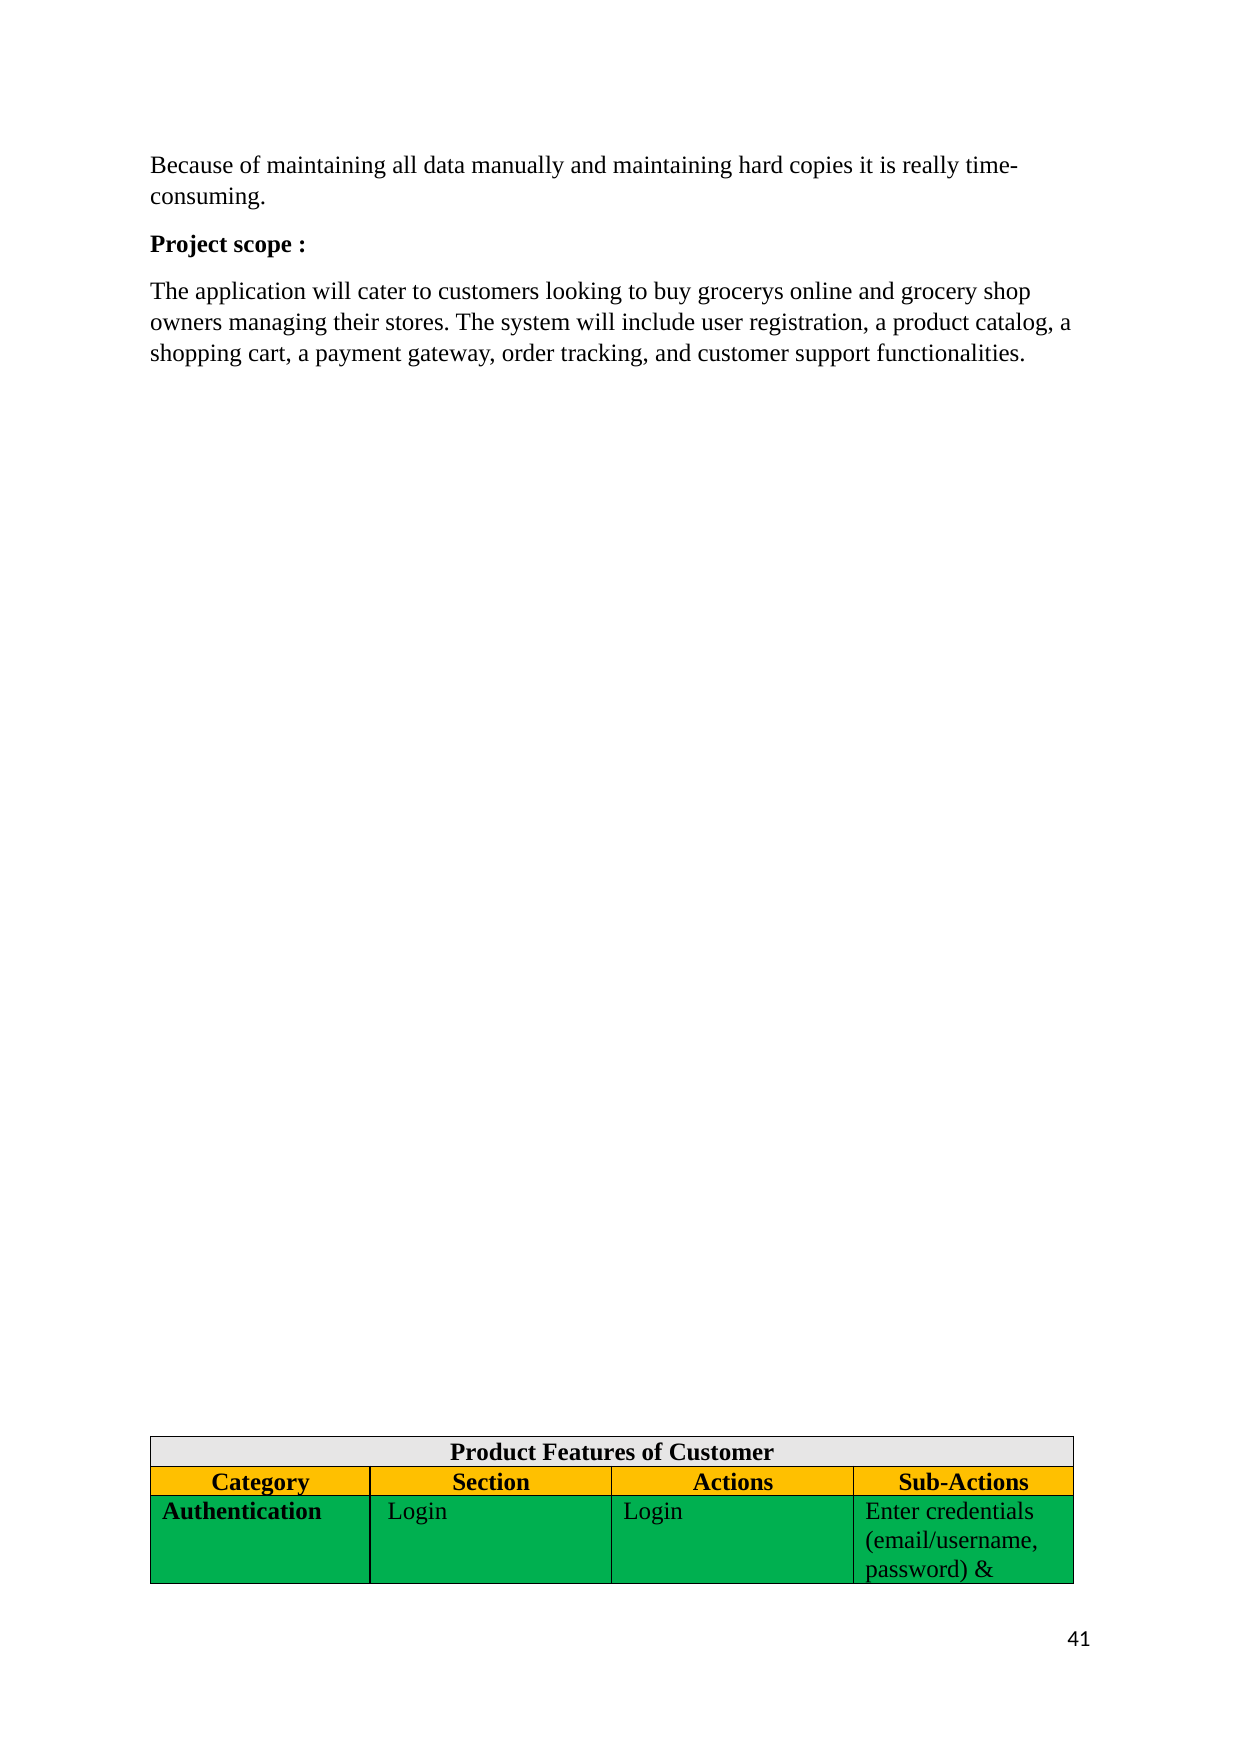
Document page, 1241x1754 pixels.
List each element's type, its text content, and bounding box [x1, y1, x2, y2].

table_cell Sub-Actions [854, 1467, 1073, 1495]
text The application will cater to customers looking to buy grocerys online and grocery shop owners managing their stores. The system will include user registration, a product catalog, a shopping cart, a payment gateway, order tracking, and customer support functionalities. [150, 276, 1090, 367]
table_cell Section [371, 1467, 611, 1495]
text Project scope : [150, 229, 1090, 257]
table_cell Authentication [151, 1496, 369, 1583]
table_cell Login [371, 1496, 611, 1583]
table_cell Category [151, 1467, 369, 1495]
table_cell Actions [612, 1467, 853, 1495]
table_cell Login [612, 1496, 853, 1583]
text Because of maintaining all data manually and maintaining hard copies it is really time-consuming. [150, 150, 1090, 210]
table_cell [854, 1496, 1073, 1583]
table_header Product Features of Customer [151, 1437, 1073, 1466]
